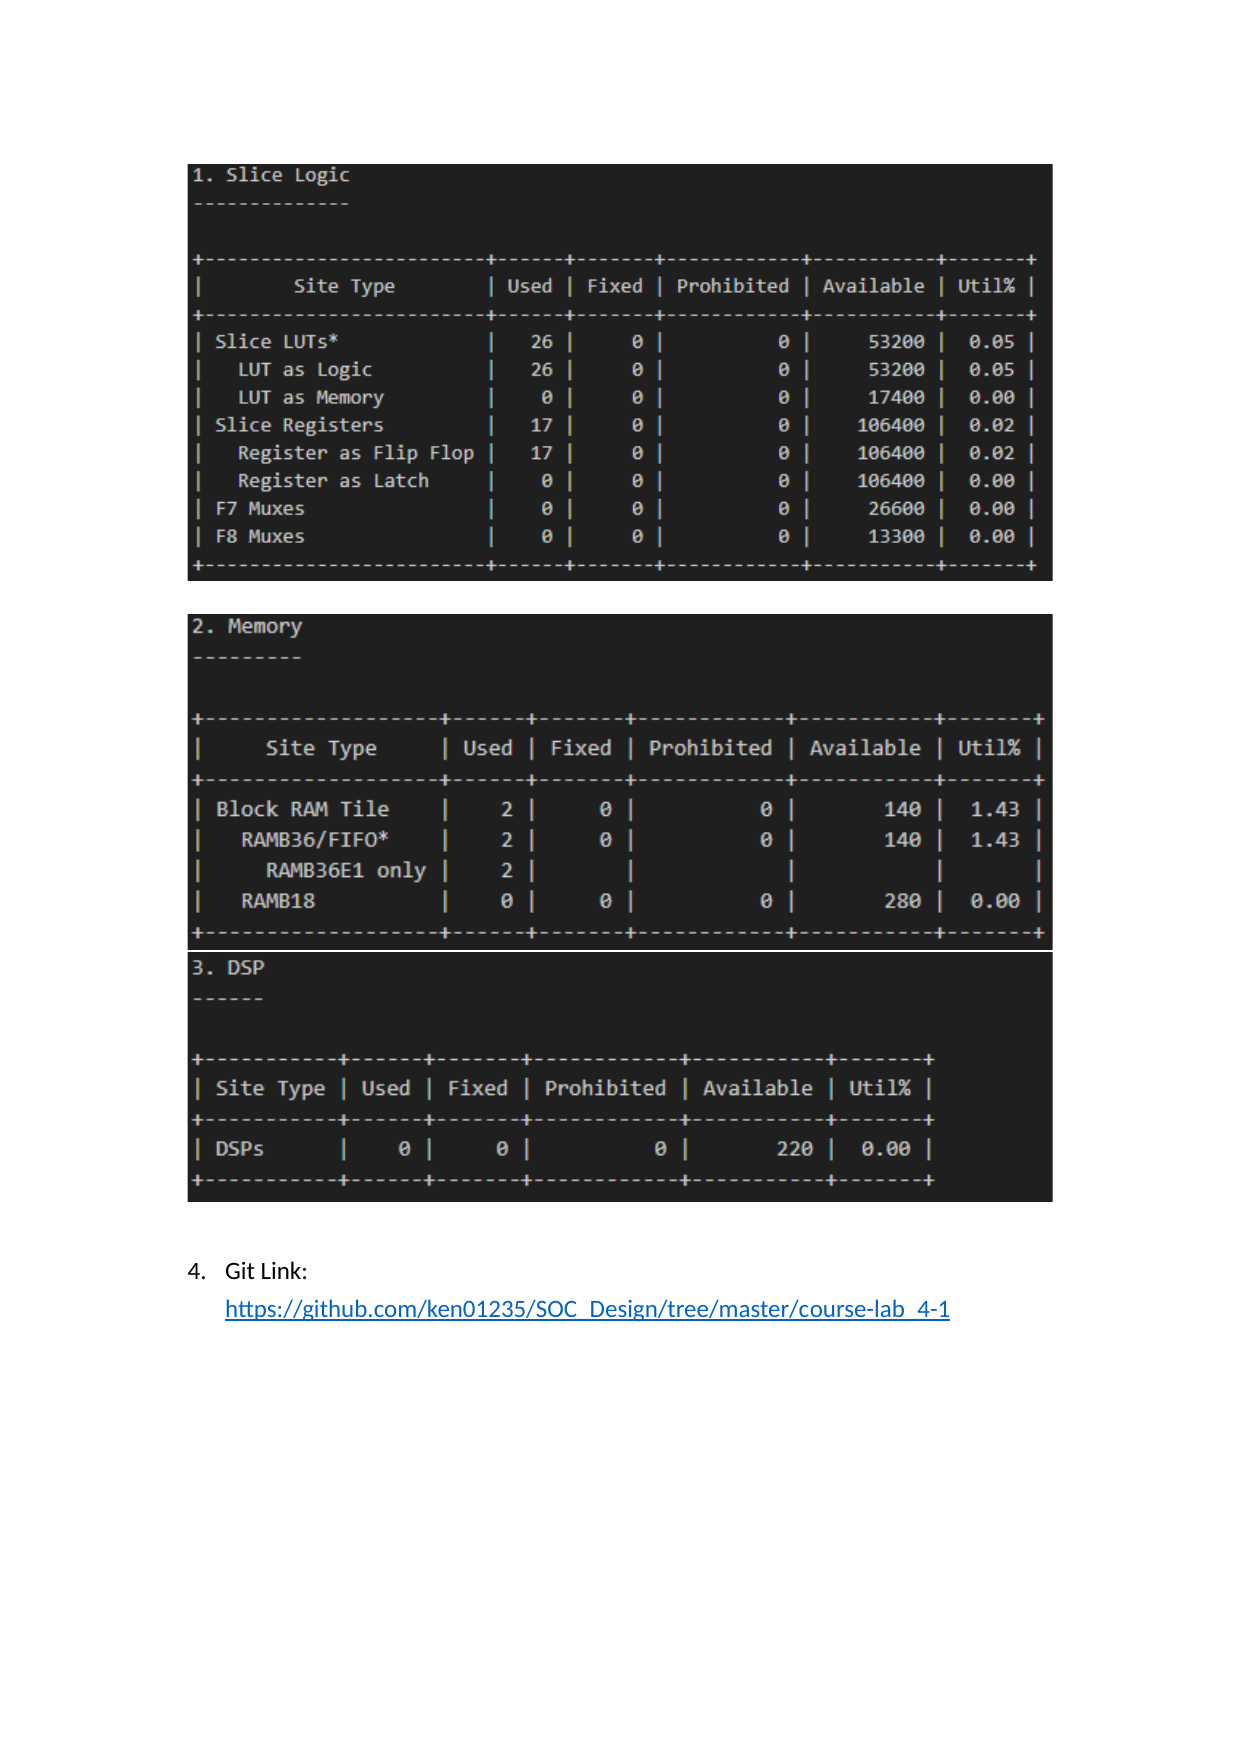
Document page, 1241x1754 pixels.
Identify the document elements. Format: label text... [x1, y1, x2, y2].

picture [187, 952, 1053, 1202]
list https://github.com/ken01235/SOC_Design/tree/master/course-lab_4-1 [225, 1289, 1053, 1327]
list Git Link: [187, 1252, 1053, 1289]
picture [187, 614, 1053, 950]
picture [187, 164, 1053, 581]
